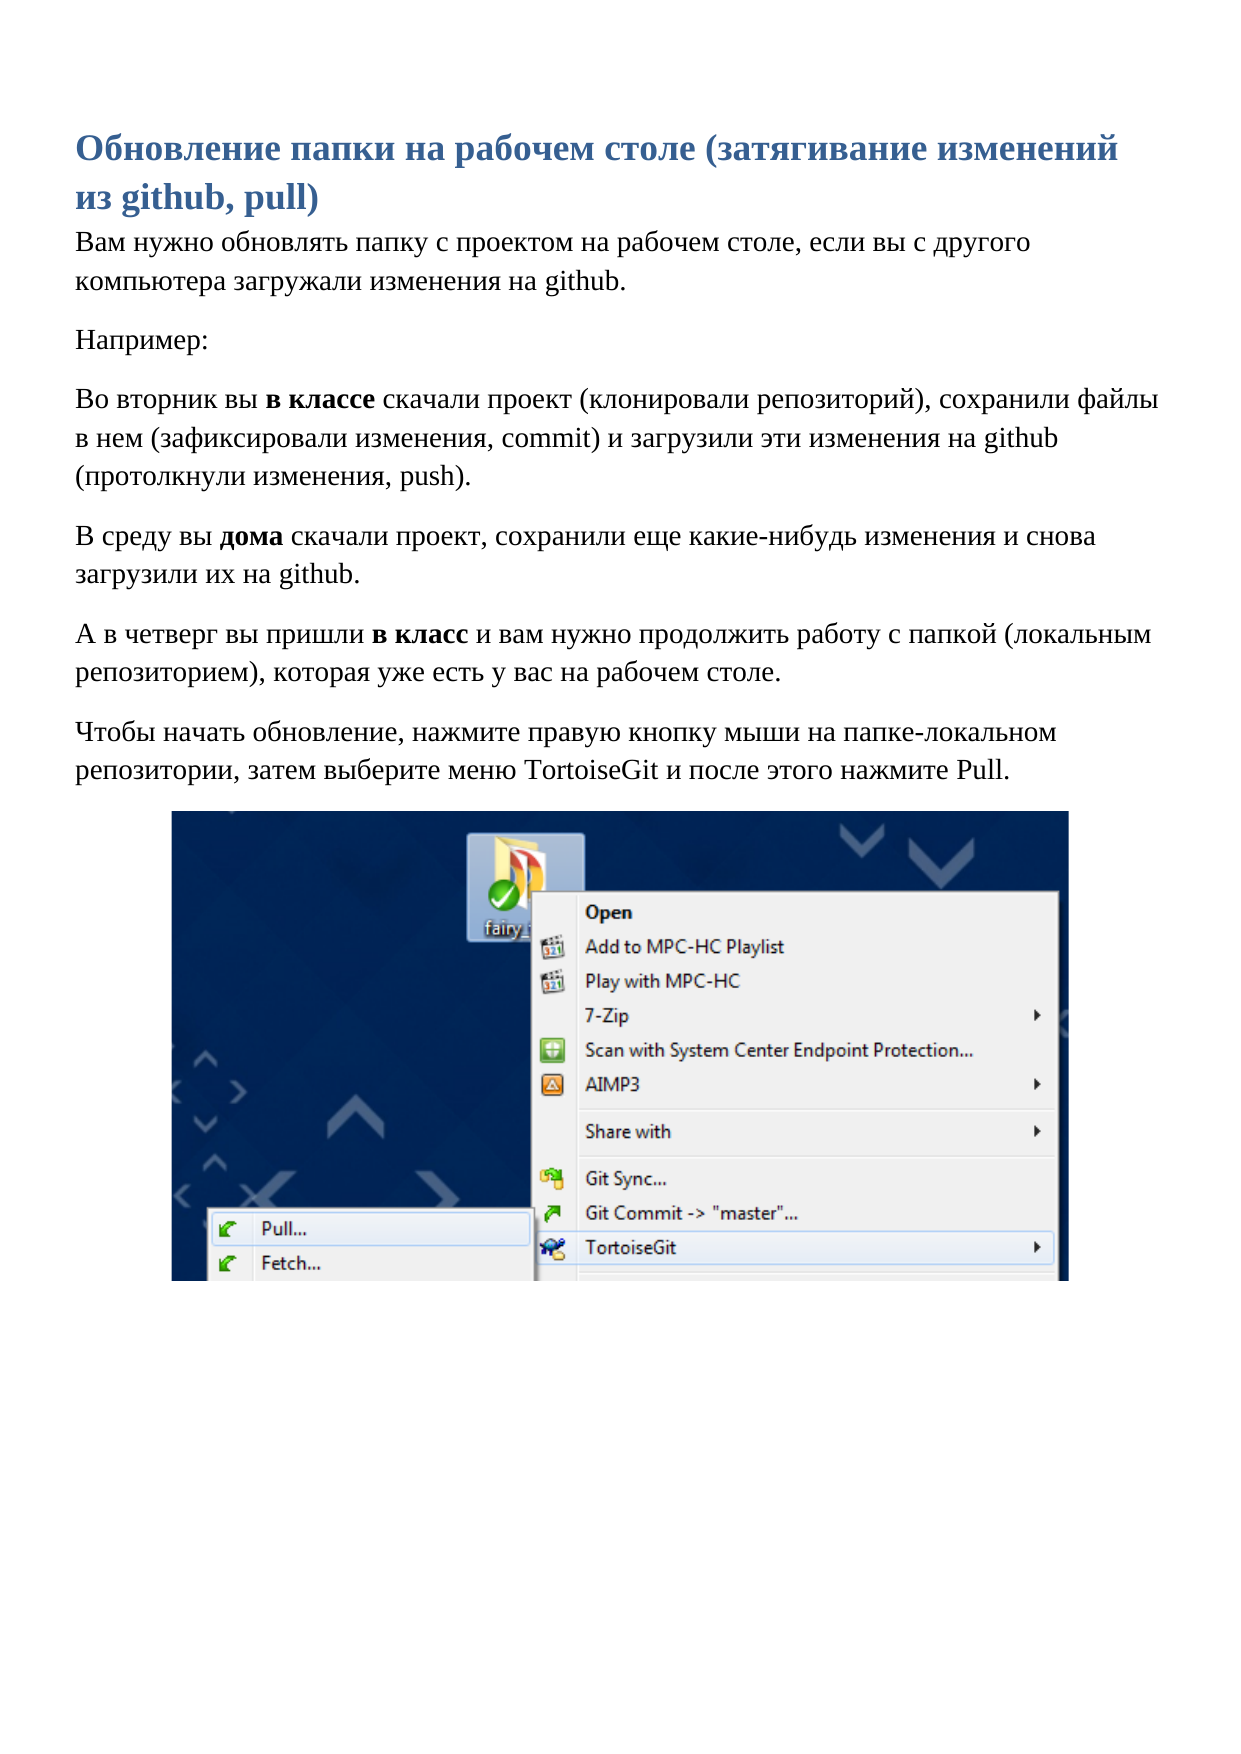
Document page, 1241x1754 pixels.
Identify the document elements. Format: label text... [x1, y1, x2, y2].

subtitle Обновление папки на рабочем столе (затягивание изменений из github, pull) [75, 125, 1165, 218]
picture [171, 811, 1069, 1281]
text В среду вы дома скачали проект, сохранили еще какие-нибудь изменения и снова загрузили их на github. [75, 518, 1165, 590]
text Во вторник вы в классе скачали проект (клонировали репозиторий), сохранили файлы в нем (зафиксировали изменения, commit) и загрузили эти изменения на github (протолкнули изменения, push). [75, 381, 1165, 492]
text А в четверг вы пришли в класс и вам нужно продолжить работу с папкой (локальным репозиторием), которая уже есть у вас на рабочем столе. [75, 616, 1165, 688]
text Чтобы начать обновление, нажмите правую кнопку мыши на папке-локальном репозитории, затем выберите меню TortoiseGit и после этого нажмите Pull. [75, 714, 1165, 786]
text Вам нужно обновлять папку с проектом на рабочем столе, если вы с другого компьютера загружали изменения на github. [75, 224, 1165, 296]
text Например: [75, 322, 1165, 356]
